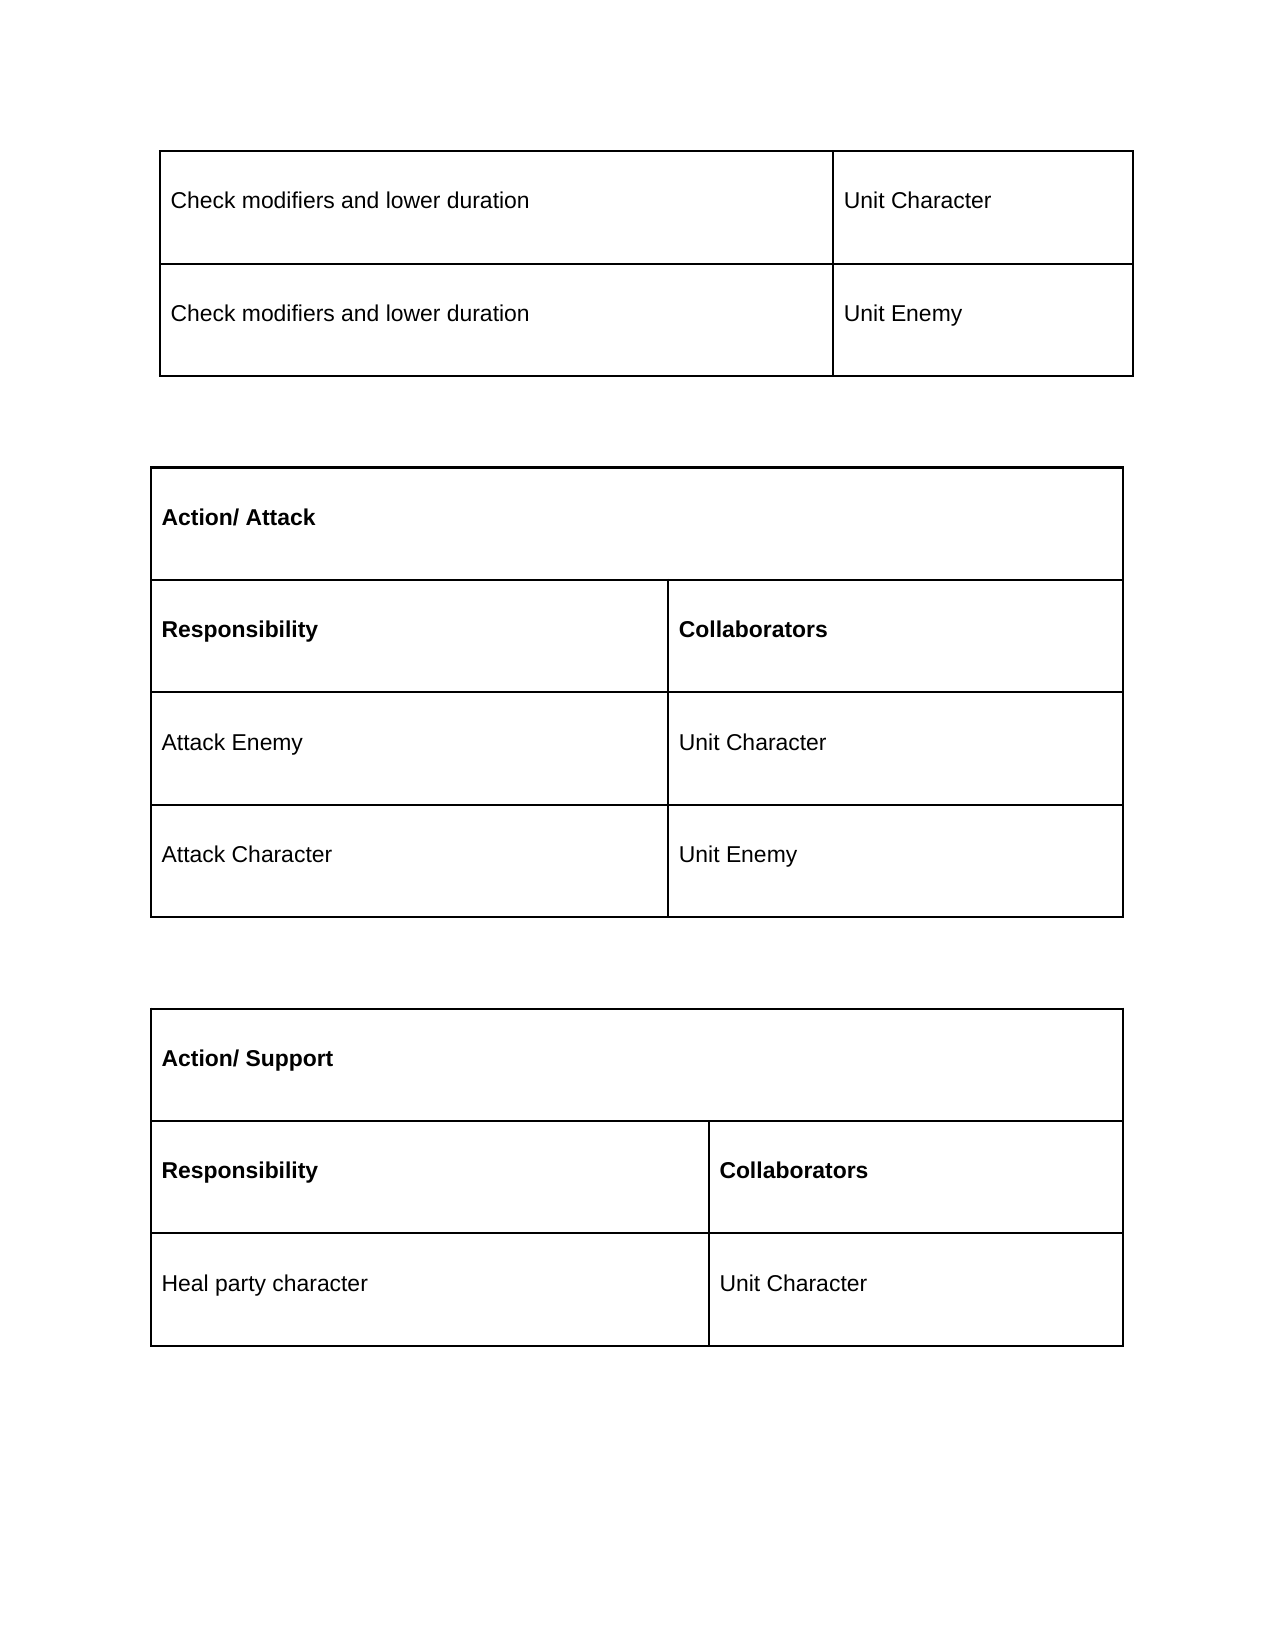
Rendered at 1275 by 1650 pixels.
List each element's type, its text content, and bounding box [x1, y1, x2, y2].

table_header Action/ Attack [152, 469, 1122, 579]
table_cell Collaborators [669, 581, 1122, 691]
table_cell Heal party character [152, 1234, 708, 1345]
table_cell Attack Character [152, 806, 667, 916]
table_cell Responsibility [152, 1122, 708, 1232]
table_cell Unit Enemy [834, 265, 1132, 375]
table_cell Unit Enemy [669, 806, 1122, 916]
table_cell Check modifiers and lower duration [161, 152, 832, 262]
table_cell Attack Enemy [152, 693, 667, 803]
table_header Action/ Support [152, 1010, 1122, 1120]
table_cell Responsibility [152, 581, 667, 691]
table_cell Unit Character [710, 1234, 1122, 1345]
table_cell Collaborators [710, 1122, 1122, 1232]
table_cell Check modifiers and lower duration [161, 265, 832, 375]
table_cell Unit Character [669, 693, 1122, 803]
table_cell Unit Character [834, 152, 1132, 262]
